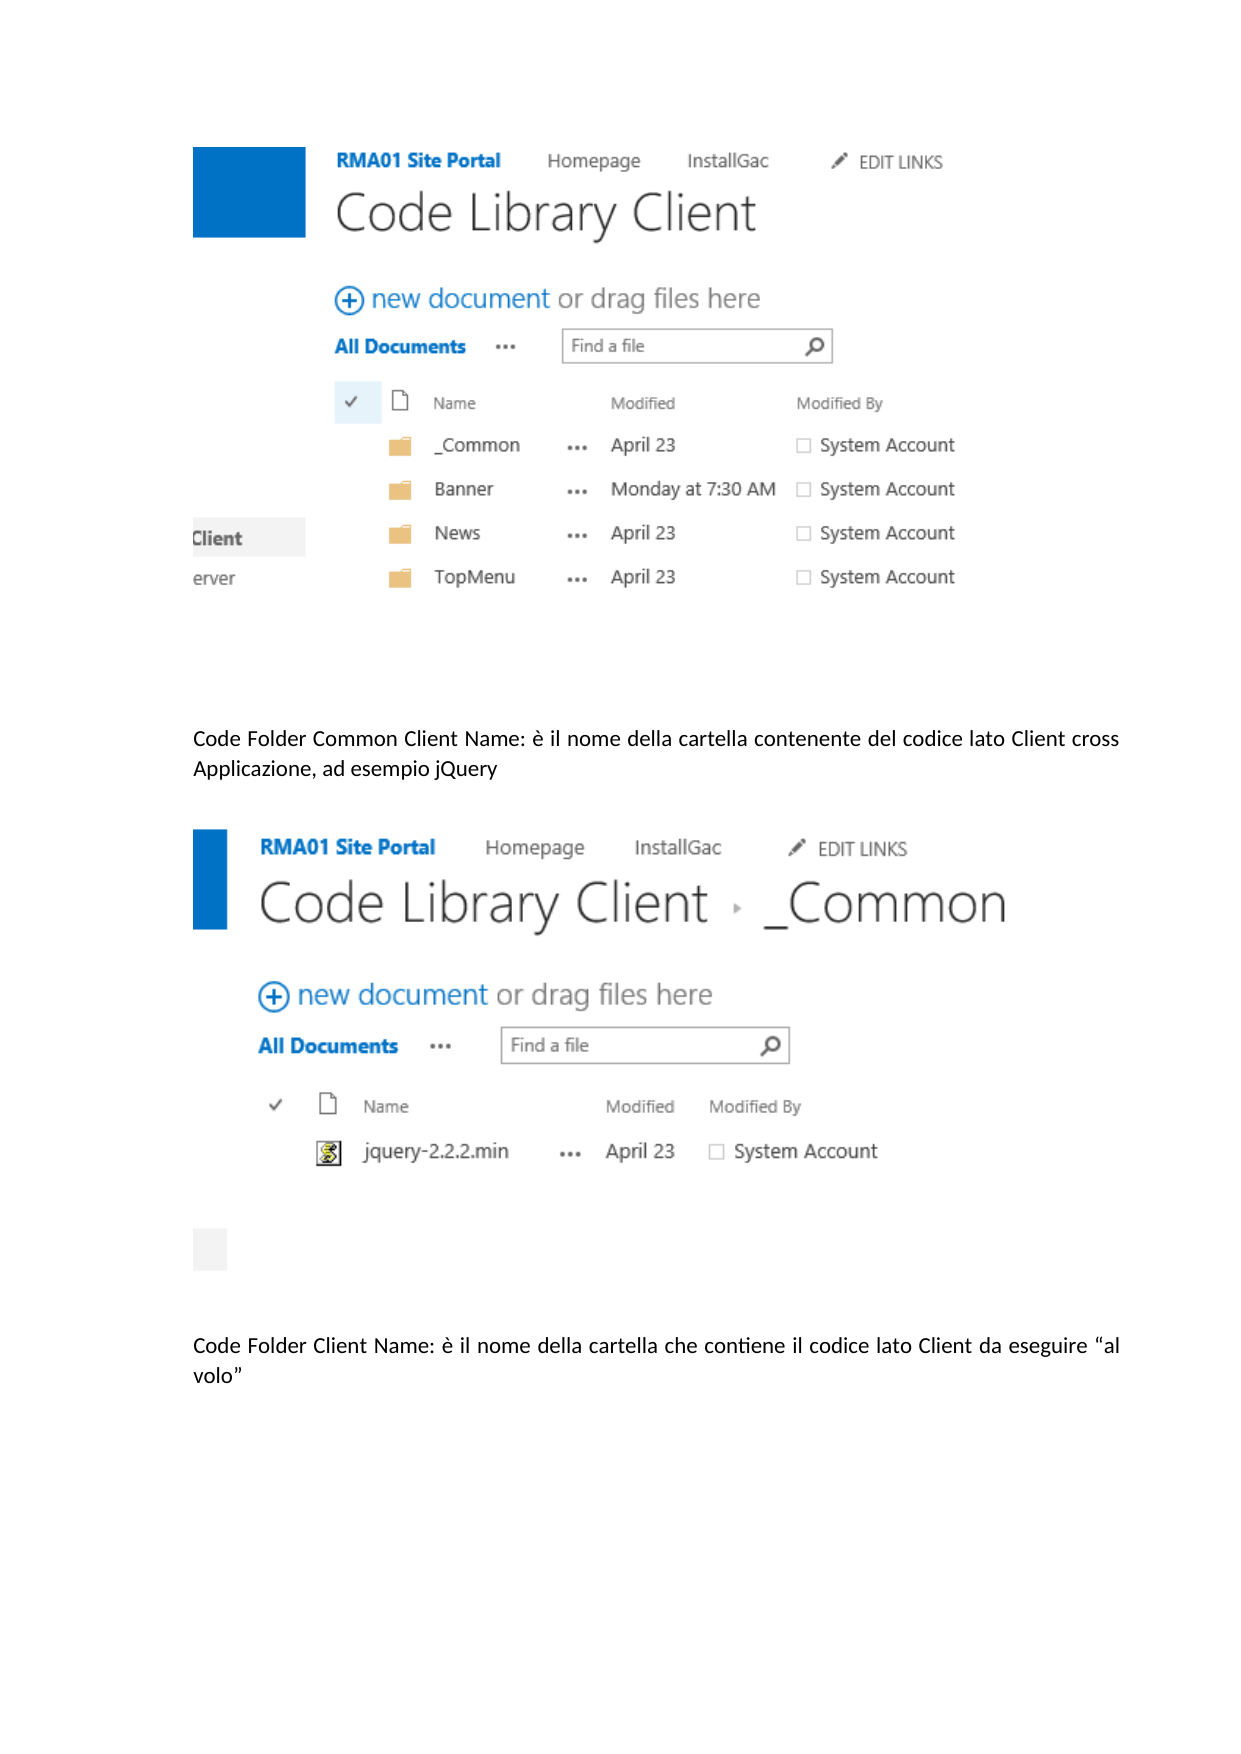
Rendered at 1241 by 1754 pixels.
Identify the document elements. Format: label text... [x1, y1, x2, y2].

picture [193, 815, 1139, 1329]
list Code Folder Client Name: è il nome della cartella che contiene il codice lato Client da eseguire “al volo” [193, 1331, 1122, 1389]
picture [193, 147, 1198, 692]
list Code Folder Common Client Name: è il nome della cartella contenente del codice lato Client cross Applicazione, ad esempio jQuery [193, 724, 1122, 783]
